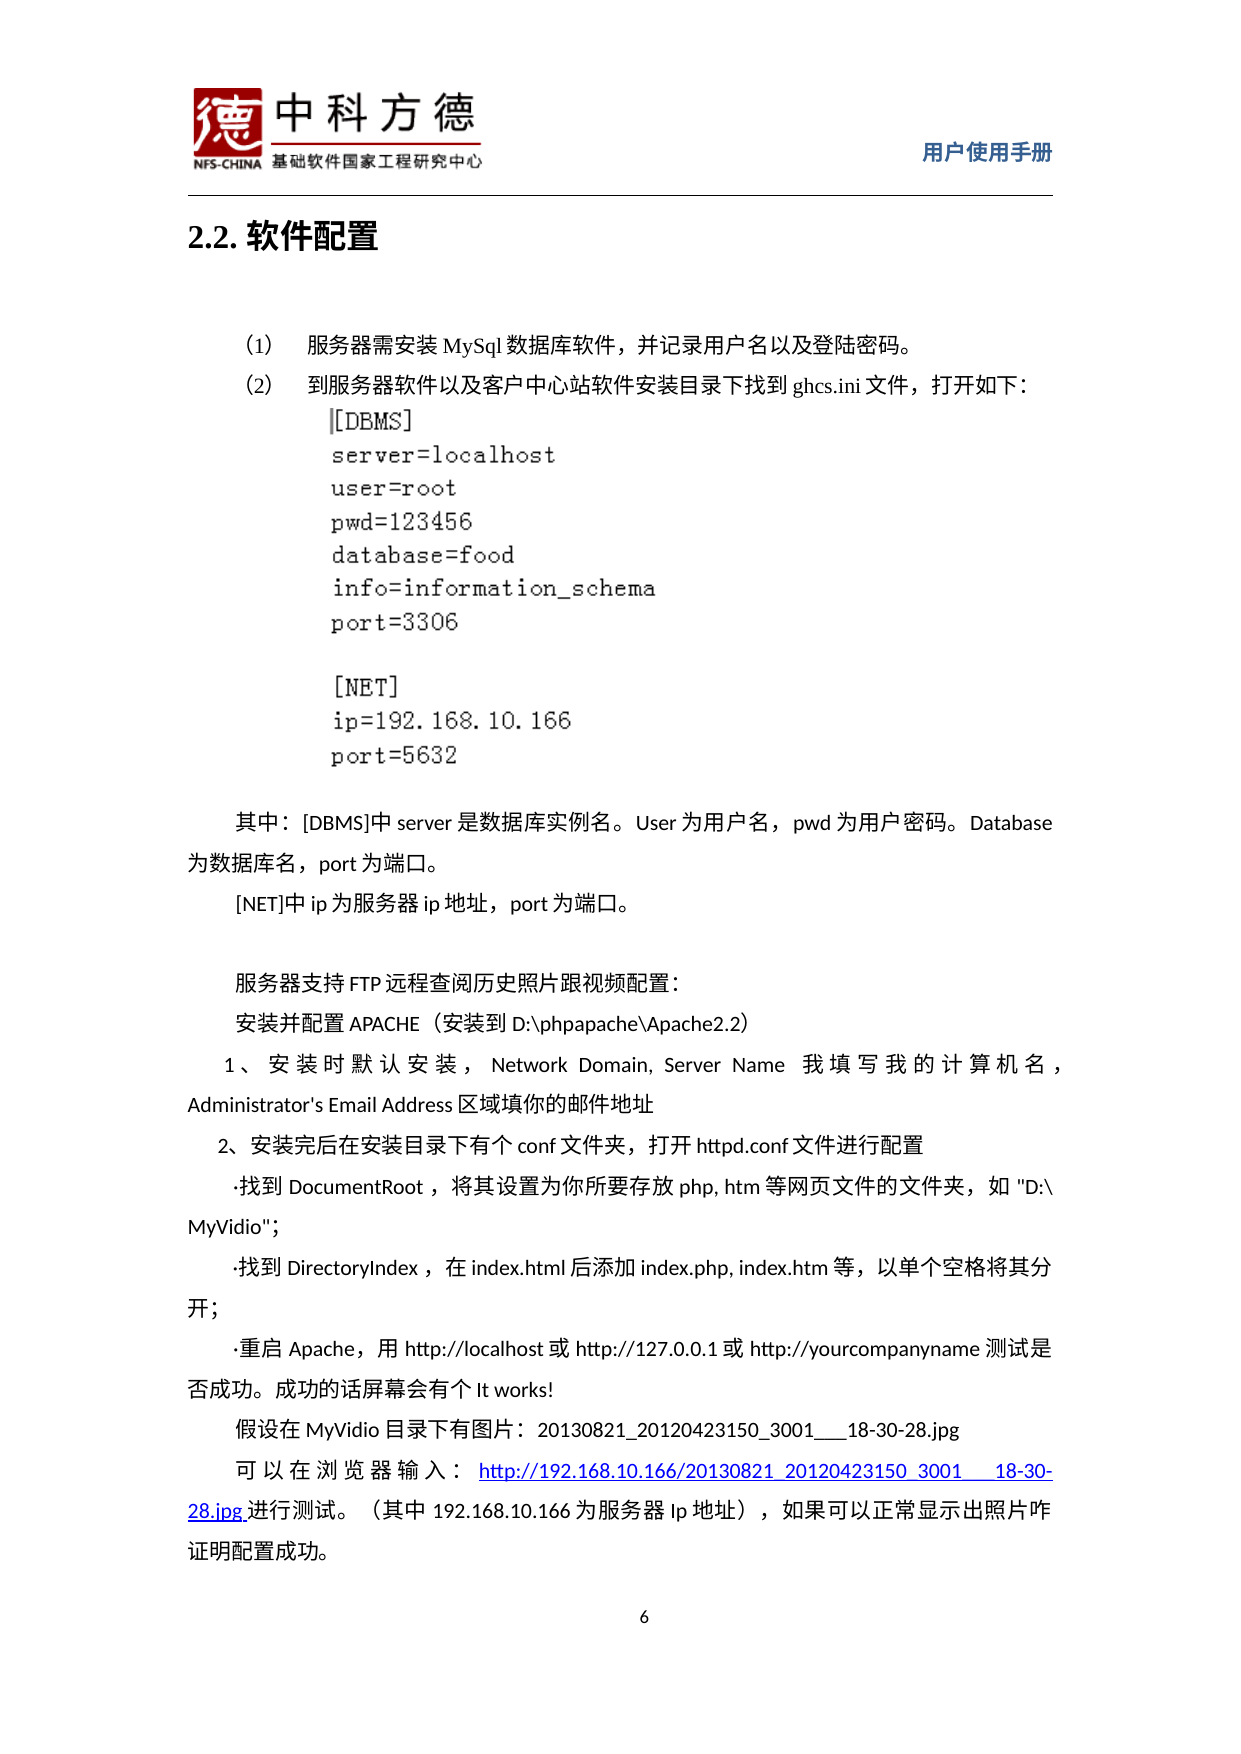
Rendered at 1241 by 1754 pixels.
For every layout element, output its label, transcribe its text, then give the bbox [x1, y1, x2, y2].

text 其中：[DBMS]中server是数据库实例名。User为用户名，pwd为用户密码。Database为数据库名，port为端口。 [187, 805, 1053, 878]
list 服务器需安装MySql数据库软件，并记录用户名以及登陆密码。 [232, 328, 1053, 360]
text 安装并配置APACHE（安装到D:\phpapache\Apache2.2） 1、安装时默认安装，Network Domain, Server Name 我填写我的计算机名，Administrator's Email Address区域填你的邮件地址 2、安装完后在安装目录下有个conf文件夹，打开httpd.conf文件进行配置 ·找到 DocumentRoot ，将其设置为你所要存放php, htm等网页文件的文件夹，如 "D:\MyVidio"； ·找到 DirectoryIndex ，在index.html后添加index.php, index.htm等，以单个空格将其分开； ·重启Apache，用http://localhost或http://127.0.0.1或http://yourcompanyname测试是否成功。成功的话屏幕会有个It works! [187, 1006, 1053, 1404]
picture [310, 408, 671, 773]
text 可以在浏览器输入：http://192.168.10.166/20130821_20120423150_3001___18-30-28.jpg进行测试。（其中192.168.10.166为服务器Ip地址），如果可以正常显示出照片咋证明配置成功。 [187, 1452, 1053, 1566]
list 到服务器软件以及客户中心站软件安装目录下找到ghcs.ini文件，打开如下： [232, 368, 1053, 401]
picture [187, 88, 485, 170]
text 服务器支持FTP远程查阅历史照片跟视频配置： [187, 965, 1053, 998]
text [NET]中ip为服务器ip地址，port为端口。 [187, 886, 1053, 918]
text 假设在MyVidio目录下有图片：20130821_20120423150_3001___18-30-28.jpg [187, 1412, 1053, 1444]
subtitle 软件配置 [187, 201, 1053, 266]
